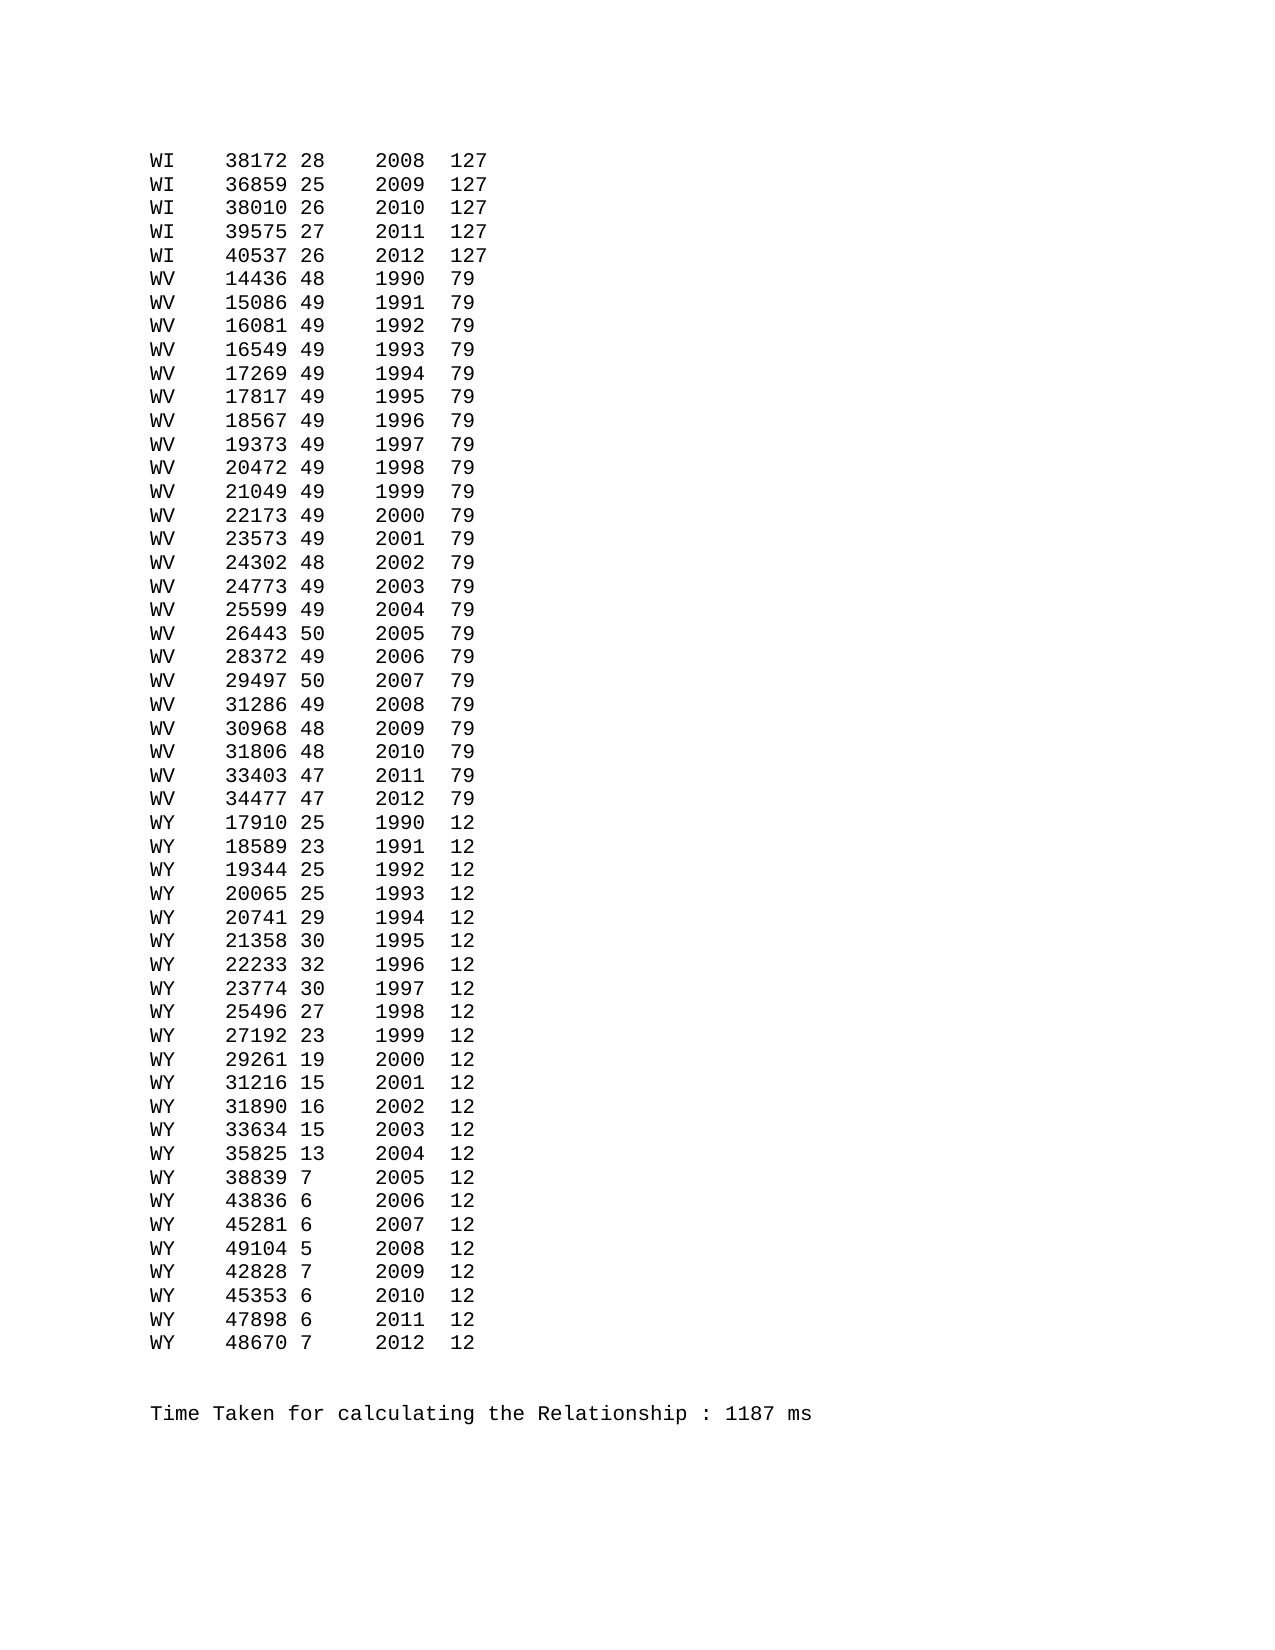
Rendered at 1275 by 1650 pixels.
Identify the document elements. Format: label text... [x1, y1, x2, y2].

text WV 31806 48 2010 79 [150, 741, 1125, 765]
text WY 33634 15 2003 12 [150, 1119, 1125, 1143]
text WV 26443 50 2005 79 [150, 623, 1125, 647]
text WY 22233 32 1996 12 [150, 954, 1125, 978]
text WY 19344 25 1992 12 [150, 859, 1125, 883]
text WV 17269 49 1994 79 [150, 363, 1125, 386]
text WV 22173 49 2000 79 [150, 505, 1125, 528]
text WY 17910 25 1990 12 [150, 812, 1125, 836]
text WI 38172 28 2008 127 [150, 150, 1125, 174]
text WV 24302 48 2002 79 [150, 552, 1125, 576]
text WY 48670 7 2012 12 [150, 1332, 1125, 1356]
text WV 34477 47 2012 79 [150, 788, 1125, 812]
text WI 39575 27 2011 127 [150, 221, 1125, 244]
text WY 31890 16 2002 12 [150, 1096, 1125, 1119]
text Time Taken for calculating the Relationship : 1187 ms [150, 1403, 1125, 1426]
text WV 16549 49 1993 79 [150, 339, 1125, 363]
text WY 23774 30 1997 12 [150, 978, 1125, 1001]
text WY 38839 7 2005 12 [150, 1167, 1125, 1190]
text WI 40537 26 2012 127 [150, 244, 1125, 268]
text WV 33403 47 2011 79 [150, 765, 1125, 788]
text WV 18567 49 1996 79 [150, 410, 1125, 434]
text WI 36859 25 2009 127 [150, 174, 1125, 197]
text WI 38010 26 2010 127 [150, 197, 1125, 221]
text WY 25496 27 1998 12 [150, 1001, 1125, 1025]
text WY 45281 6 2007 12 [150, 1214, 1125, 1238]
text WY 20741 29 1994 12 [150, 907, 1125, 930]
text WY 49104 5 2008 12 [150, 1238, 1125, 1261]
text WV 23573 49 2001 79 [150, 528, 1125, 552]
text WY 21358 30 1995 12 [150, 930, 1125, 954]
text WV 14436 48 1990 79 [150, 268, 1125, 292]
text WV 20472 49 1998 79 [150, 457, 1125, 481]
text WV 15086 49 1991 79 [150, 292, 1125, 316]
text WY 42828 7 2009 12 [150, 1261, 1125, 1285]
text WY 45353 6 2010 12 [150, 1285, 1125, 1309]
text WV 24773 49 2003 79 [150, 576, 1125, 599]
text WV 31286 49 2008 79 [150, 694, 1125, 717]
text WY 29261 19 2000 12 [150, 1048, 1125, 1072]
text WY 47898 6 2011 12 [150, 1309, 1125, 1332]
text WV 17817 49 1995 79 [150, 386, 1125, 410]
text WV 29497 50 2007 79 [150, 670, 1125, 694]
text WV 28372 49 2006 79 [150, 647, 1125, 670]
text WY 20065 25 1993 12 [150, 883, 1125, 907]
text WY 43836 6 2006 12 [150, 1190, 1125, 1214]
text WV 21049 49 1999 79 [150, 481, 1125, 505]
text WV 25599 49 2004 79 [150, 599, 1125, 623]
text WV 30968 48 2009 79 [150, 717, 1125, 741]
text WY 31216 15 2001 12 [150, 1072, 1125, 1096]
text WY 27192 23 1999 12 [150, 1025, 1125, 1048]
text WV 16081 49 1992 79 [150, 316, 1125, 339]
text WY 18589 23 1991 12 [150, 836, 1125, 859]
text WV 19373 49 1997 79 [150, 434, 1125, 457]
text WY 35825 13 2004 12 [150, 1143, 1125, 1167]
